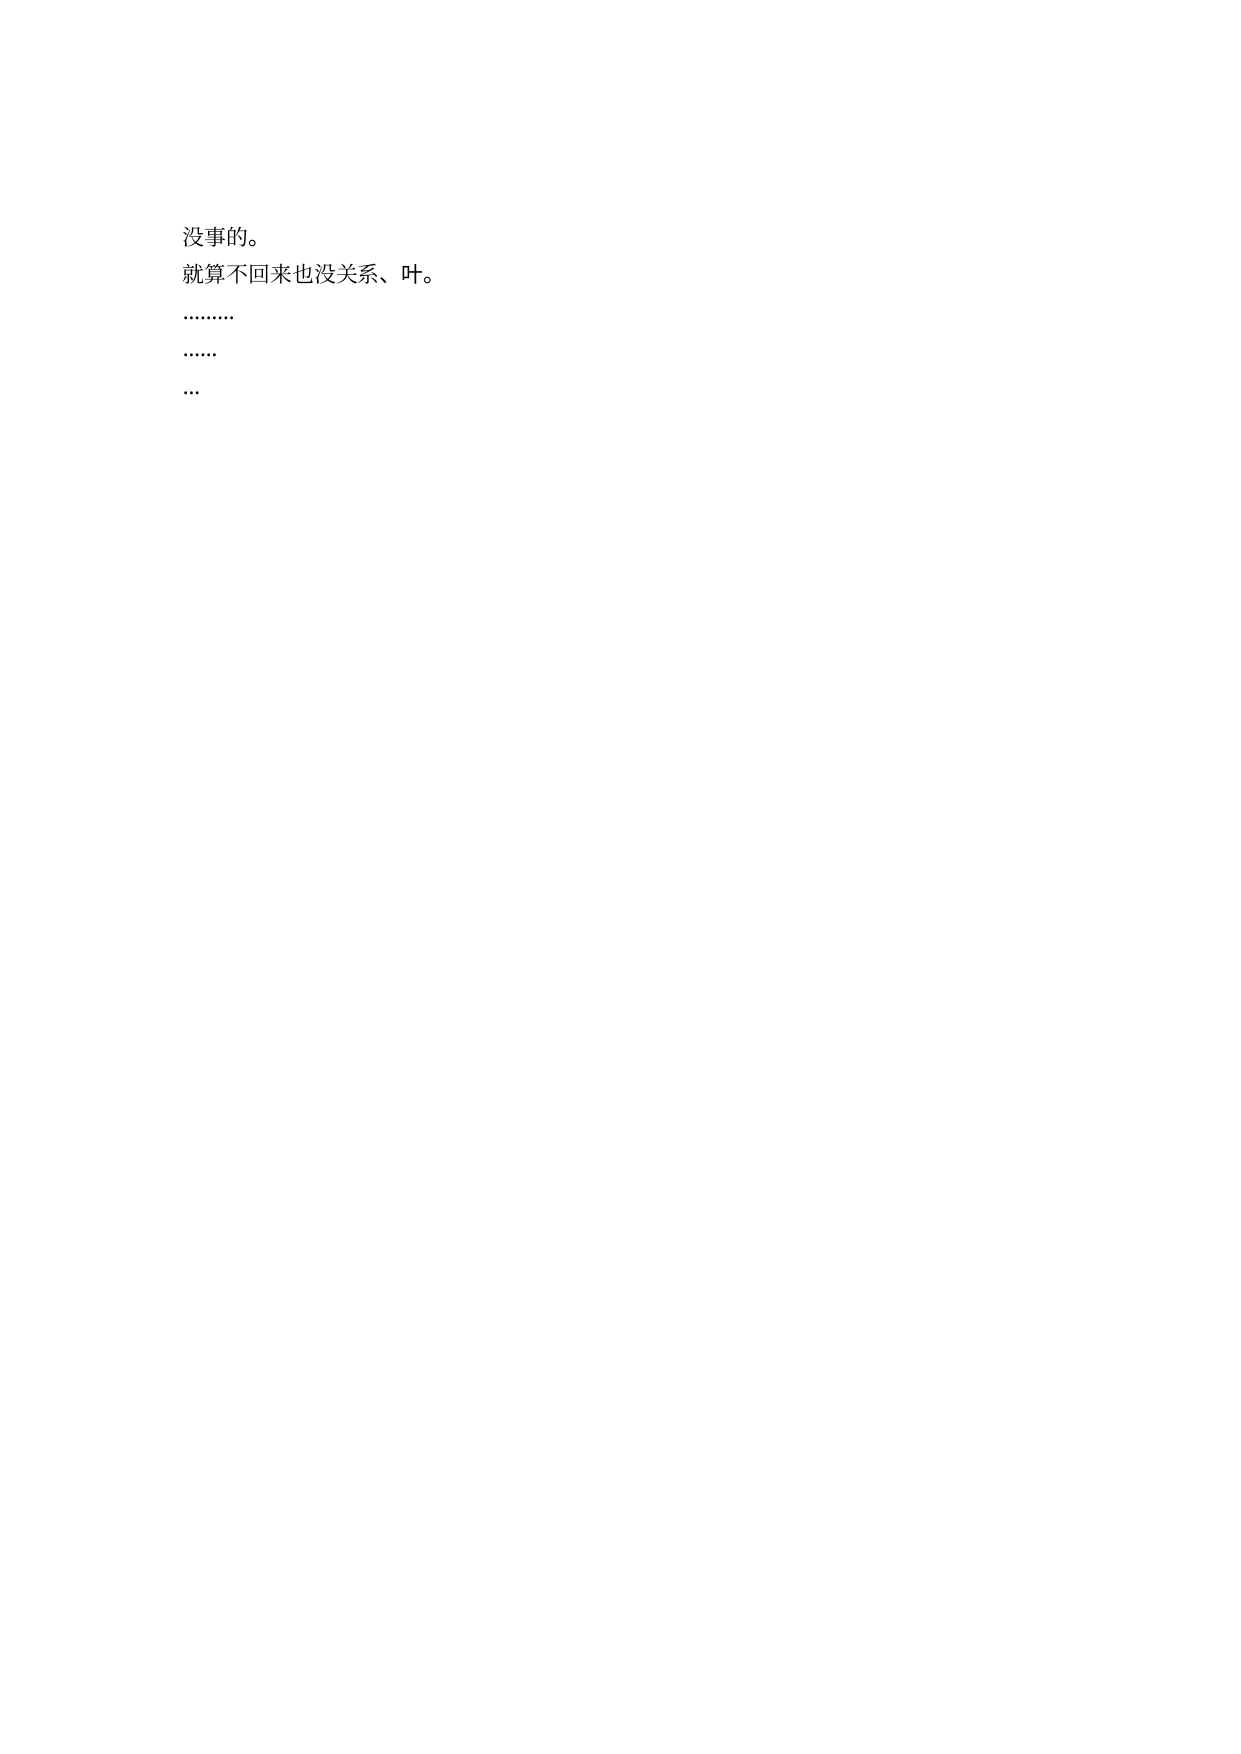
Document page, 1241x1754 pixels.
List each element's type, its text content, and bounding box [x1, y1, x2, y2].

text ……… [183, 292, 1058, 329]
text …… [183, 329, 1058, 367]
text 没事的。 [183, 217, 1058, 254]
text … [183, 367, 1058, 404]
text 就算不回来也没关系、叶。 [183, 254, 1058, 292]
